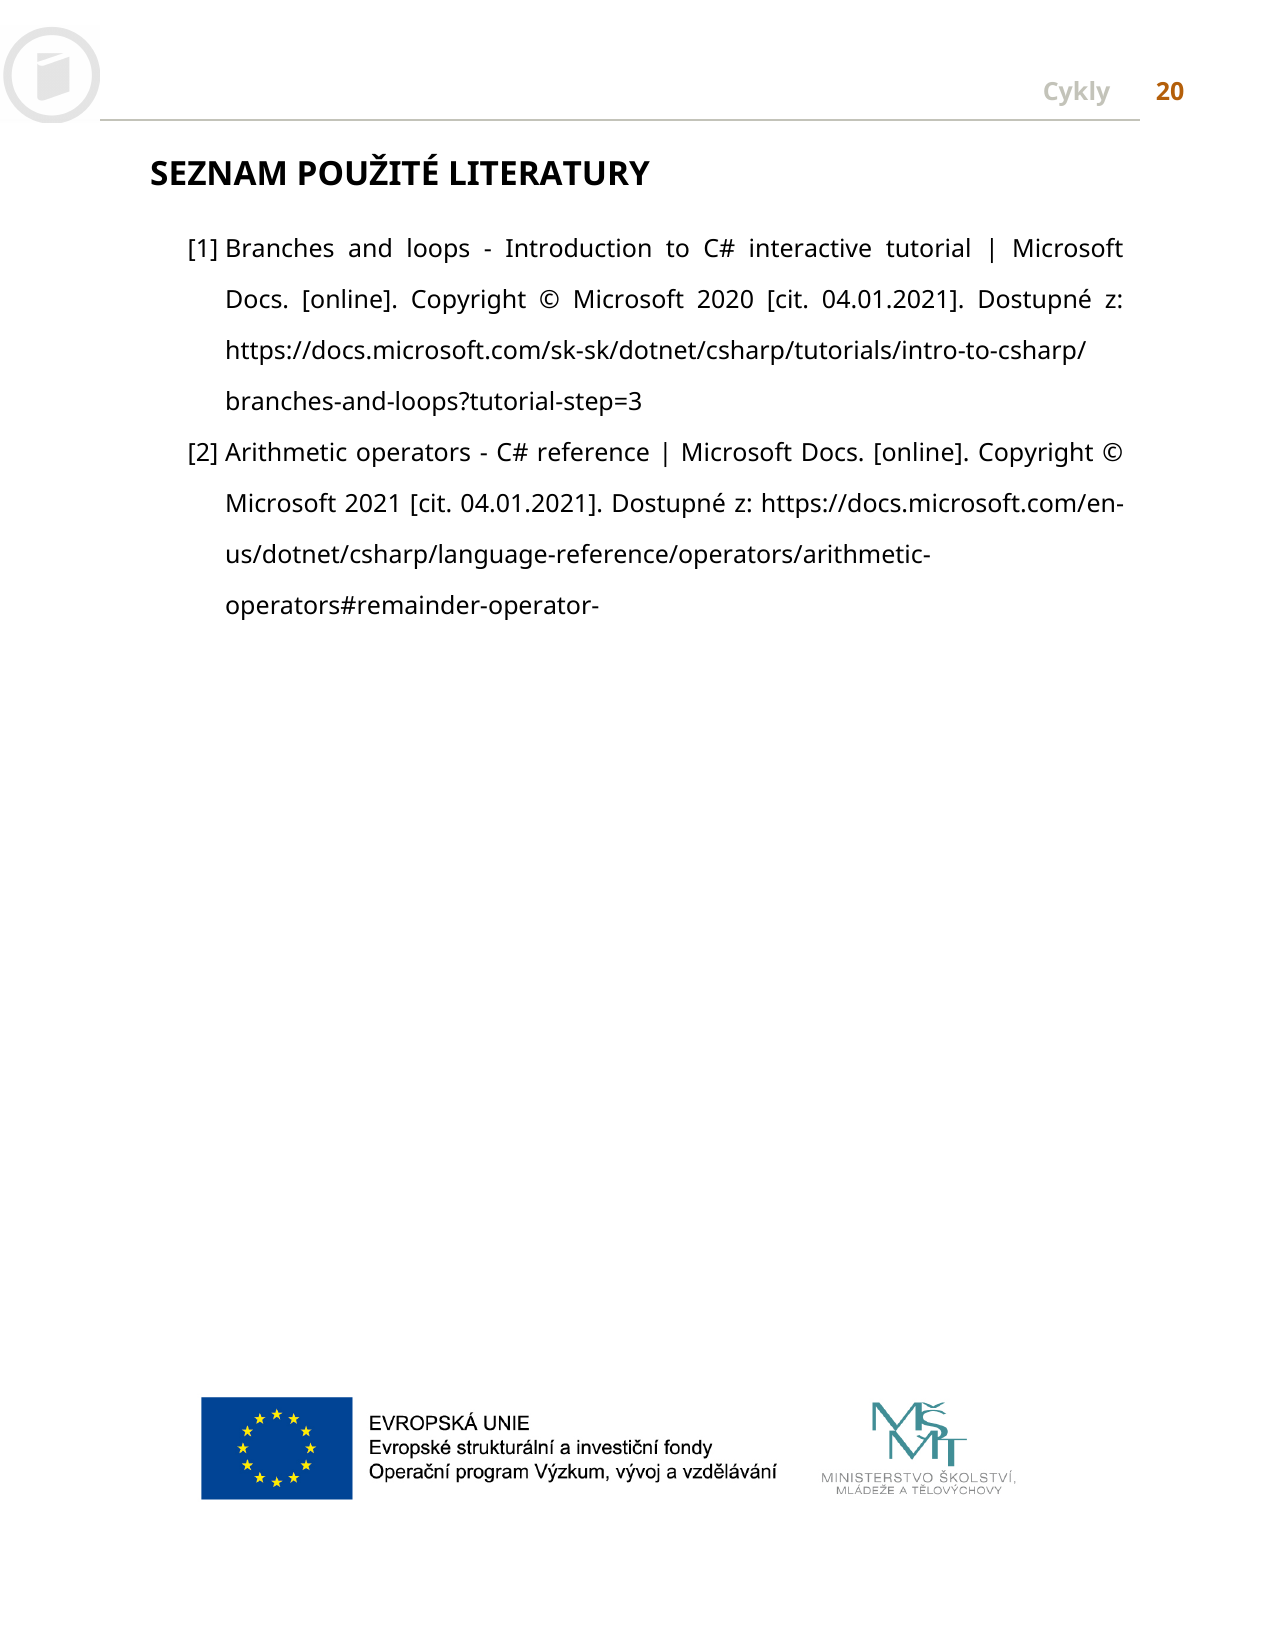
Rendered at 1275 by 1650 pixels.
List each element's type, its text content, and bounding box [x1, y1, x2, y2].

text Seznam použité literatury [150, 150, 1125, 195]
picture [150, 1346, 1066, 1550]
list Branches and loops - Introduction to C# interactive tutorial | Microsoft Docs. [online]. Copyright © Microsoft 2020 [cit. 04.01.2021]. Dostupné z: https://docs.microsoft.com/sk-sk/dotnet/csharp/tutorials/intro-to-csharp/branches-and-loops?tutorial-step=3 [187, 231, 1125, 418]
list Arithmetic operators - C# reference | Microsoft Docs. [online]. Copyright © Microsoft 2021 [cit. 04.01.2021]. Dostupné z: https://docs.microsoft.com/en-us/dotnet/csharp/language-reference/operators/arithmetic-operators#remainder-operator- [187, 435, 1125, 622]
